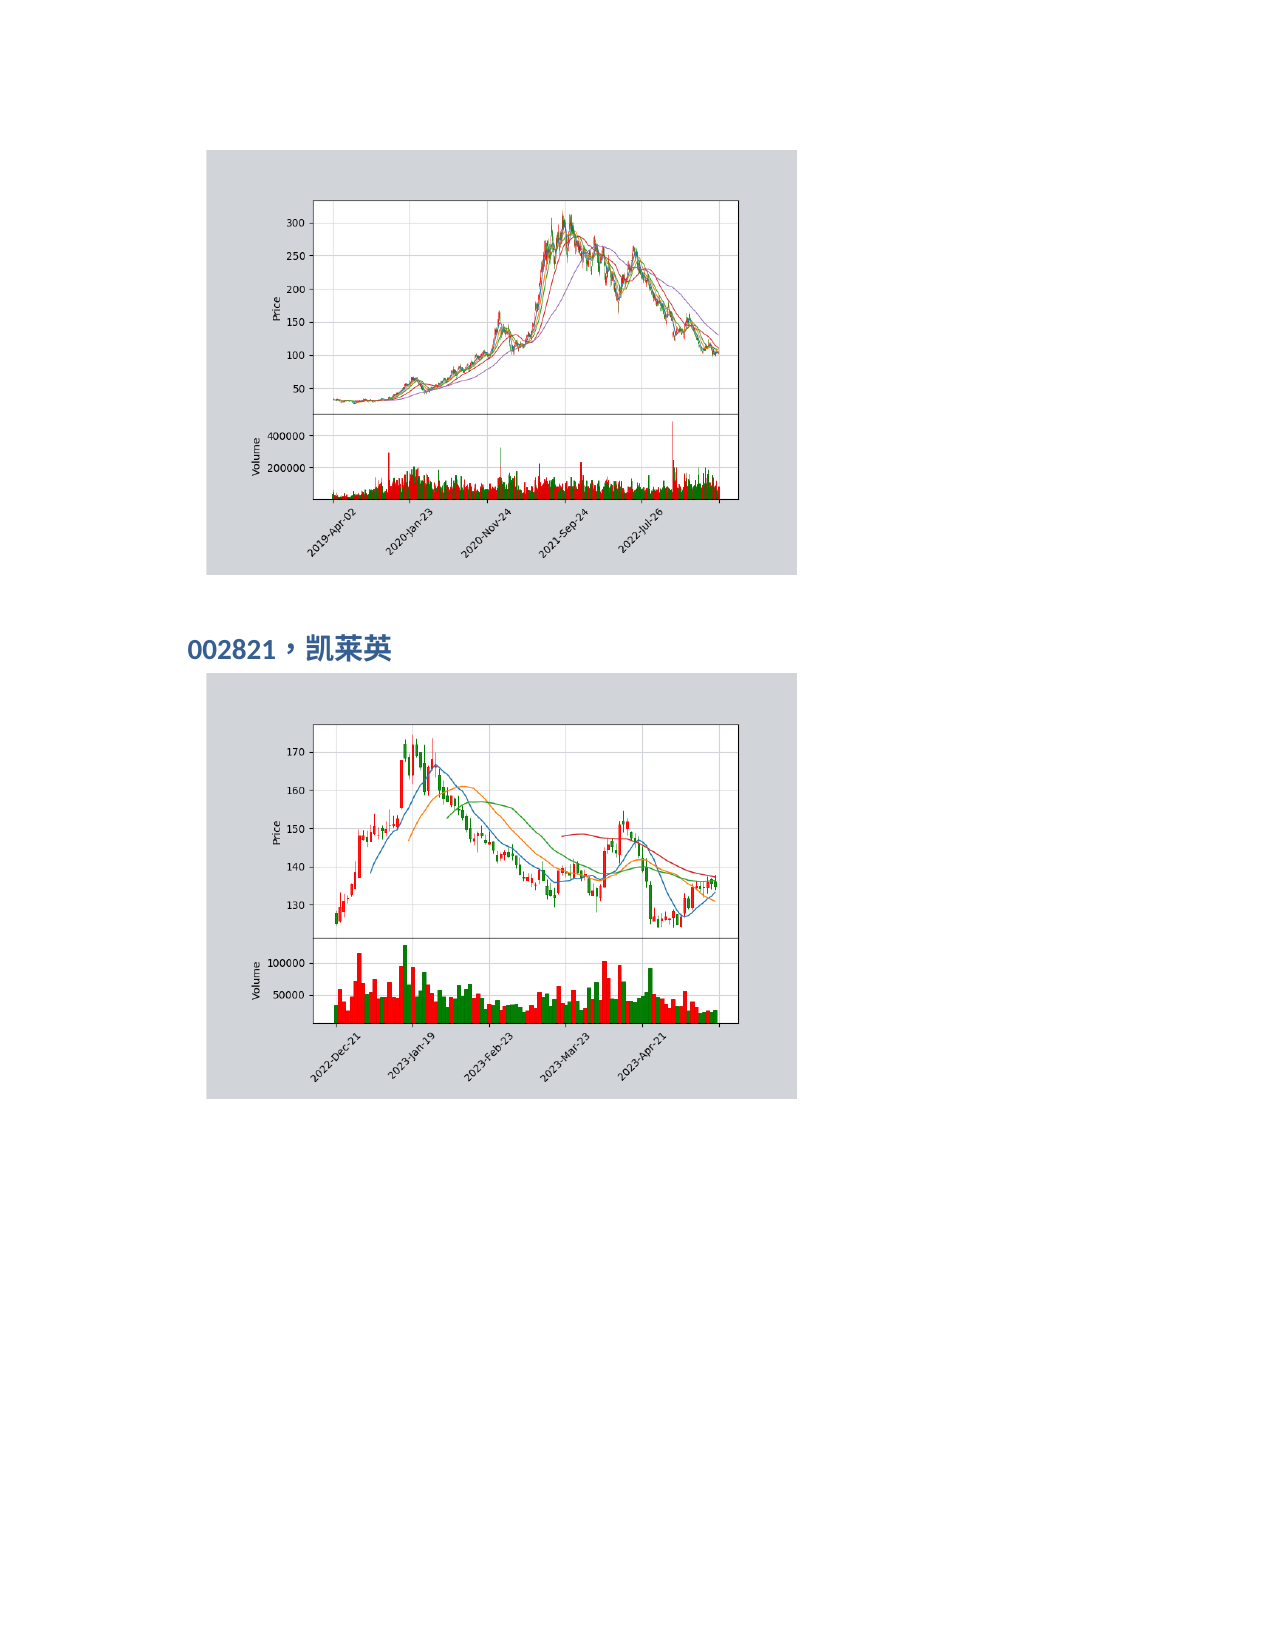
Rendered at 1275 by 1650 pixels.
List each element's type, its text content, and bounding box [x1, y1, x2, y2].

picture [206, 673, 797, 1099]
subtitle 002821，凯莱英 [187, 628, 1087, 668]
picture [206, 150, 797, 575]
